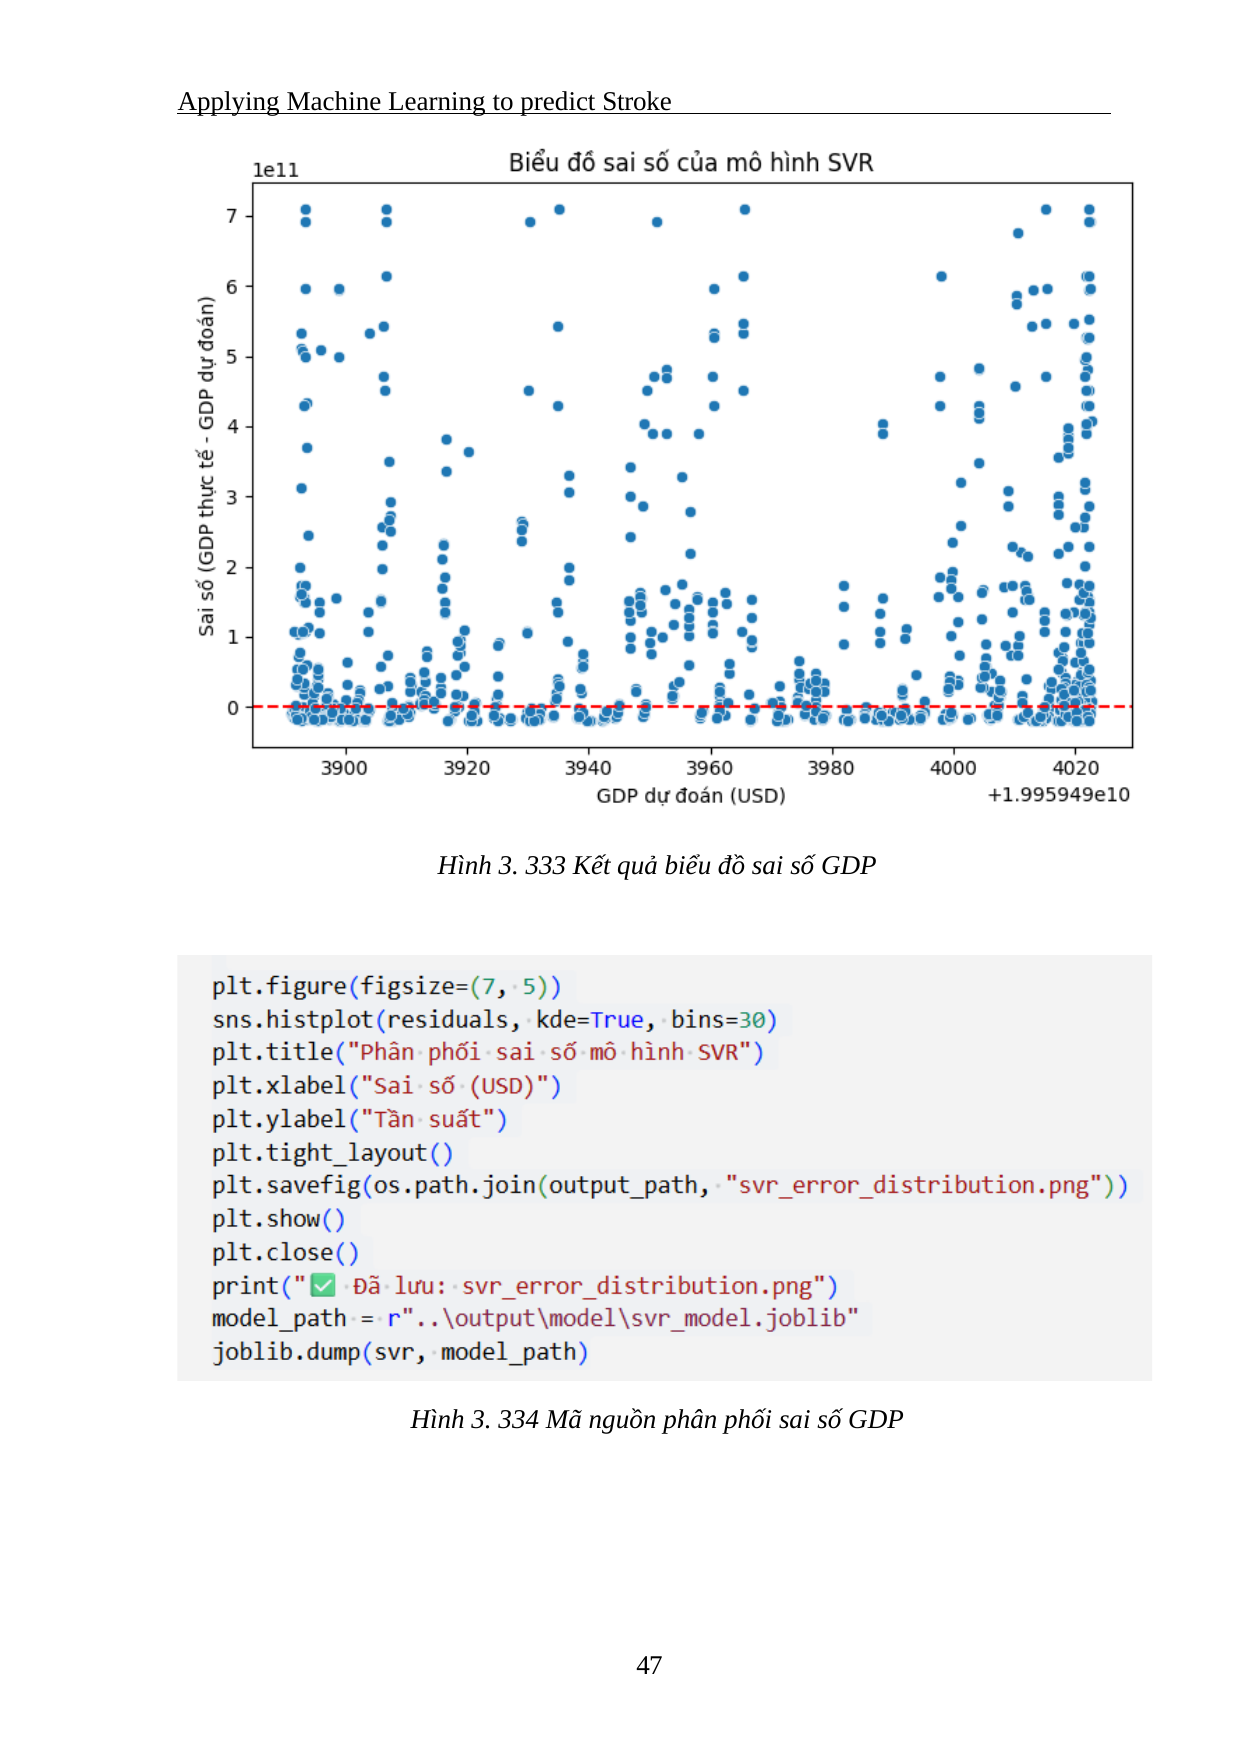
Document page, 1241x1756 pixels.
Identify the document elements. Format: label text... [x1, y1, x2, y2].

text Hình 3. 334 Mã nguồn phân phối sai số GDP [177, 1403, 1137, 1434]
picture [177, 131, 1153, 828]
picture [177, 955, 1153, 1381]
text Hình 3. 333 Kết quả biểu đồ sai số GDP [177, 849, 1137, 881]
